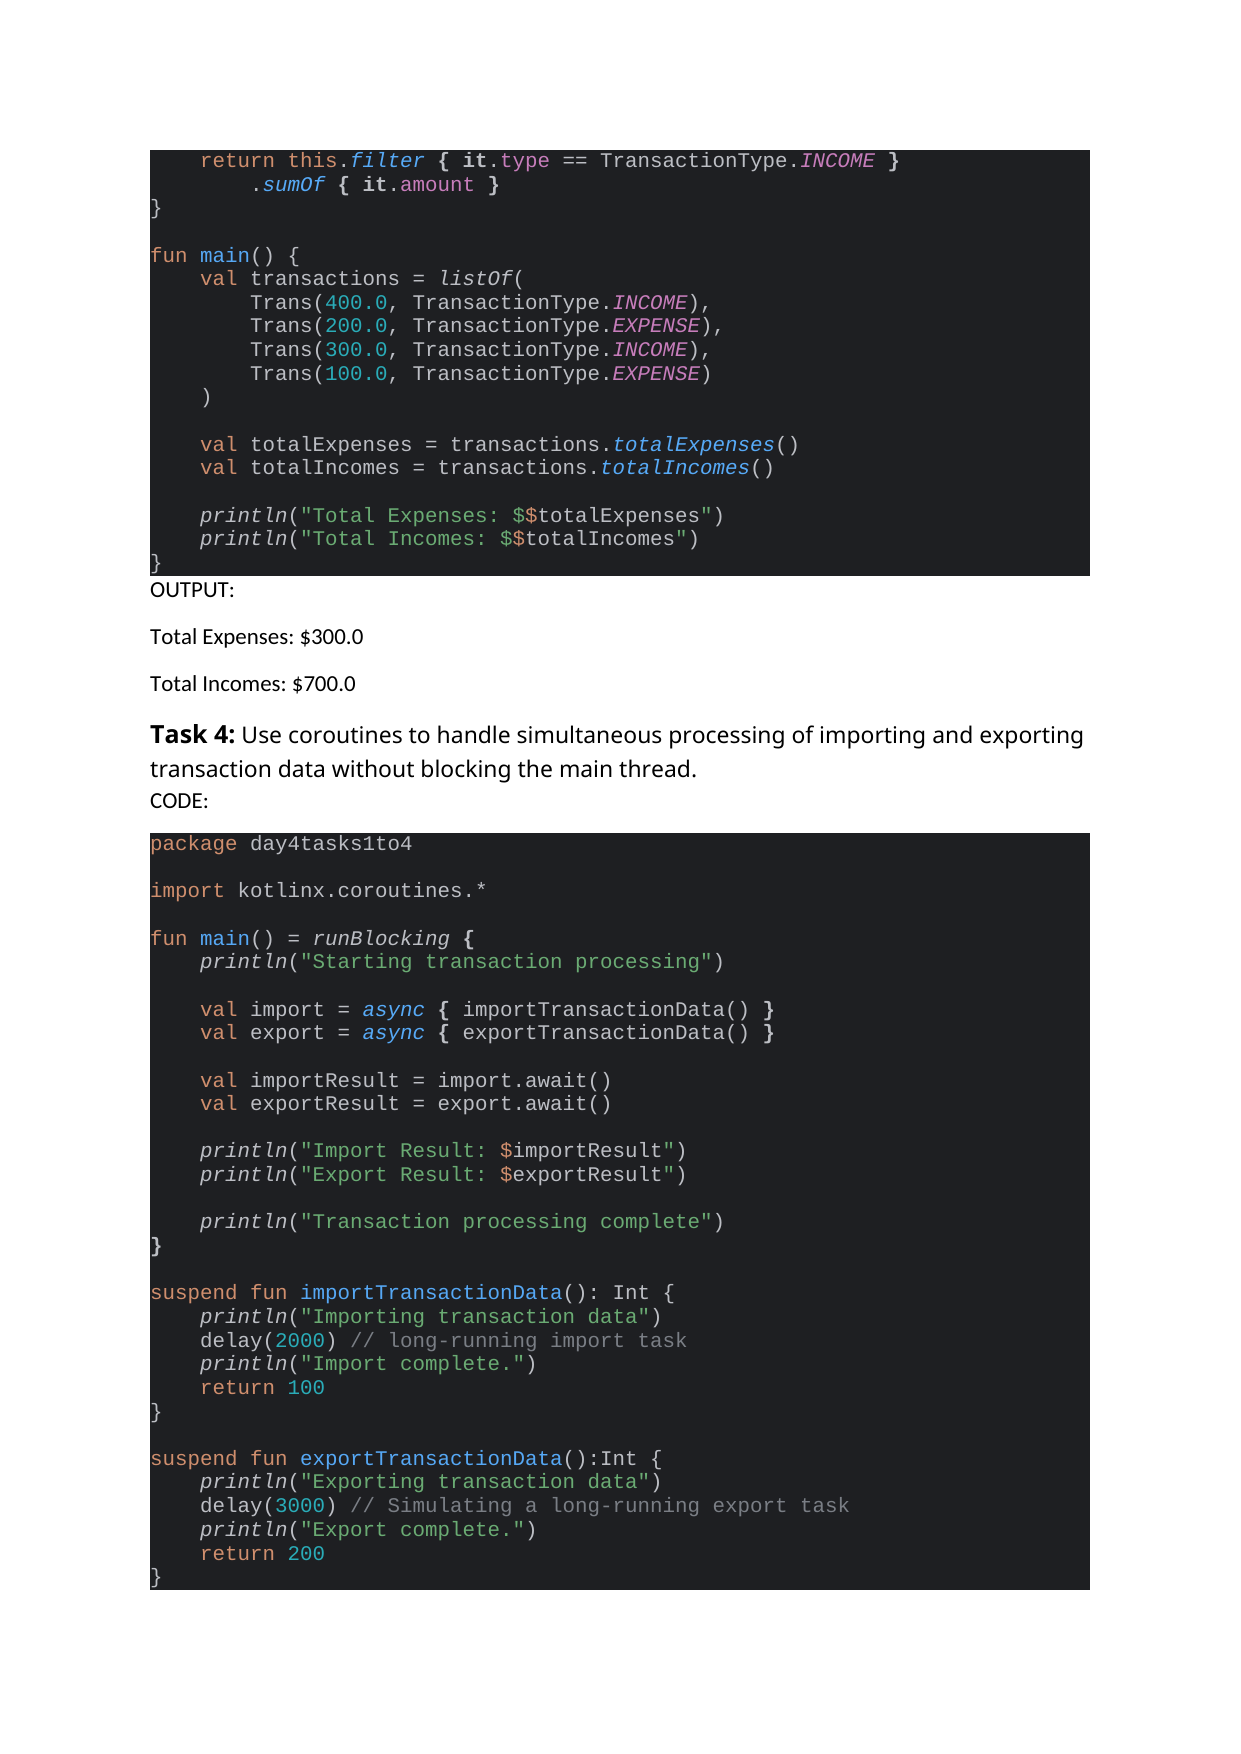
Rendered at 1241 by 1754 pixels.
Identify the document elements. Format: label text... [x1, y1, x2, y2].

text Total Expenses: $300.0 [150, 622, 1090, 651]
text OUTPUT: [150, 576, 1090, 604]
text Total Incomes: $700.0 [150, 669, 1090, 697]
text package day4tasks1to4 import kotlinx.coroutines.* fun main() = runBlocking { println("Starting transaction processing") val import = async { importTransactionData() } val export = async { exportTransactionData() } val importResult = import.await() val exportResult = export.await() println("Import Result: $importResult") println("Export Result: $exportResult") println("Transaction processing complete") } suspend fun importTransactionData(): Int { println("Importing transaction data") delay(2000) // long-running import task println("Import complete.") return 100 } suspend fun exportTransactionData():Int { println("Exporting transaction data") delay(3000) // Simulating a long-running export task println("Export complete.") return 200 } [150, 833, 1090, 1590]
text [150, 150, 1090, 576]
text Task 4: Use coroutines to handle simultaneous processing of importing and exporting transaction data without blocking the main thread. CODE: [150, 716, 1090, 814]
